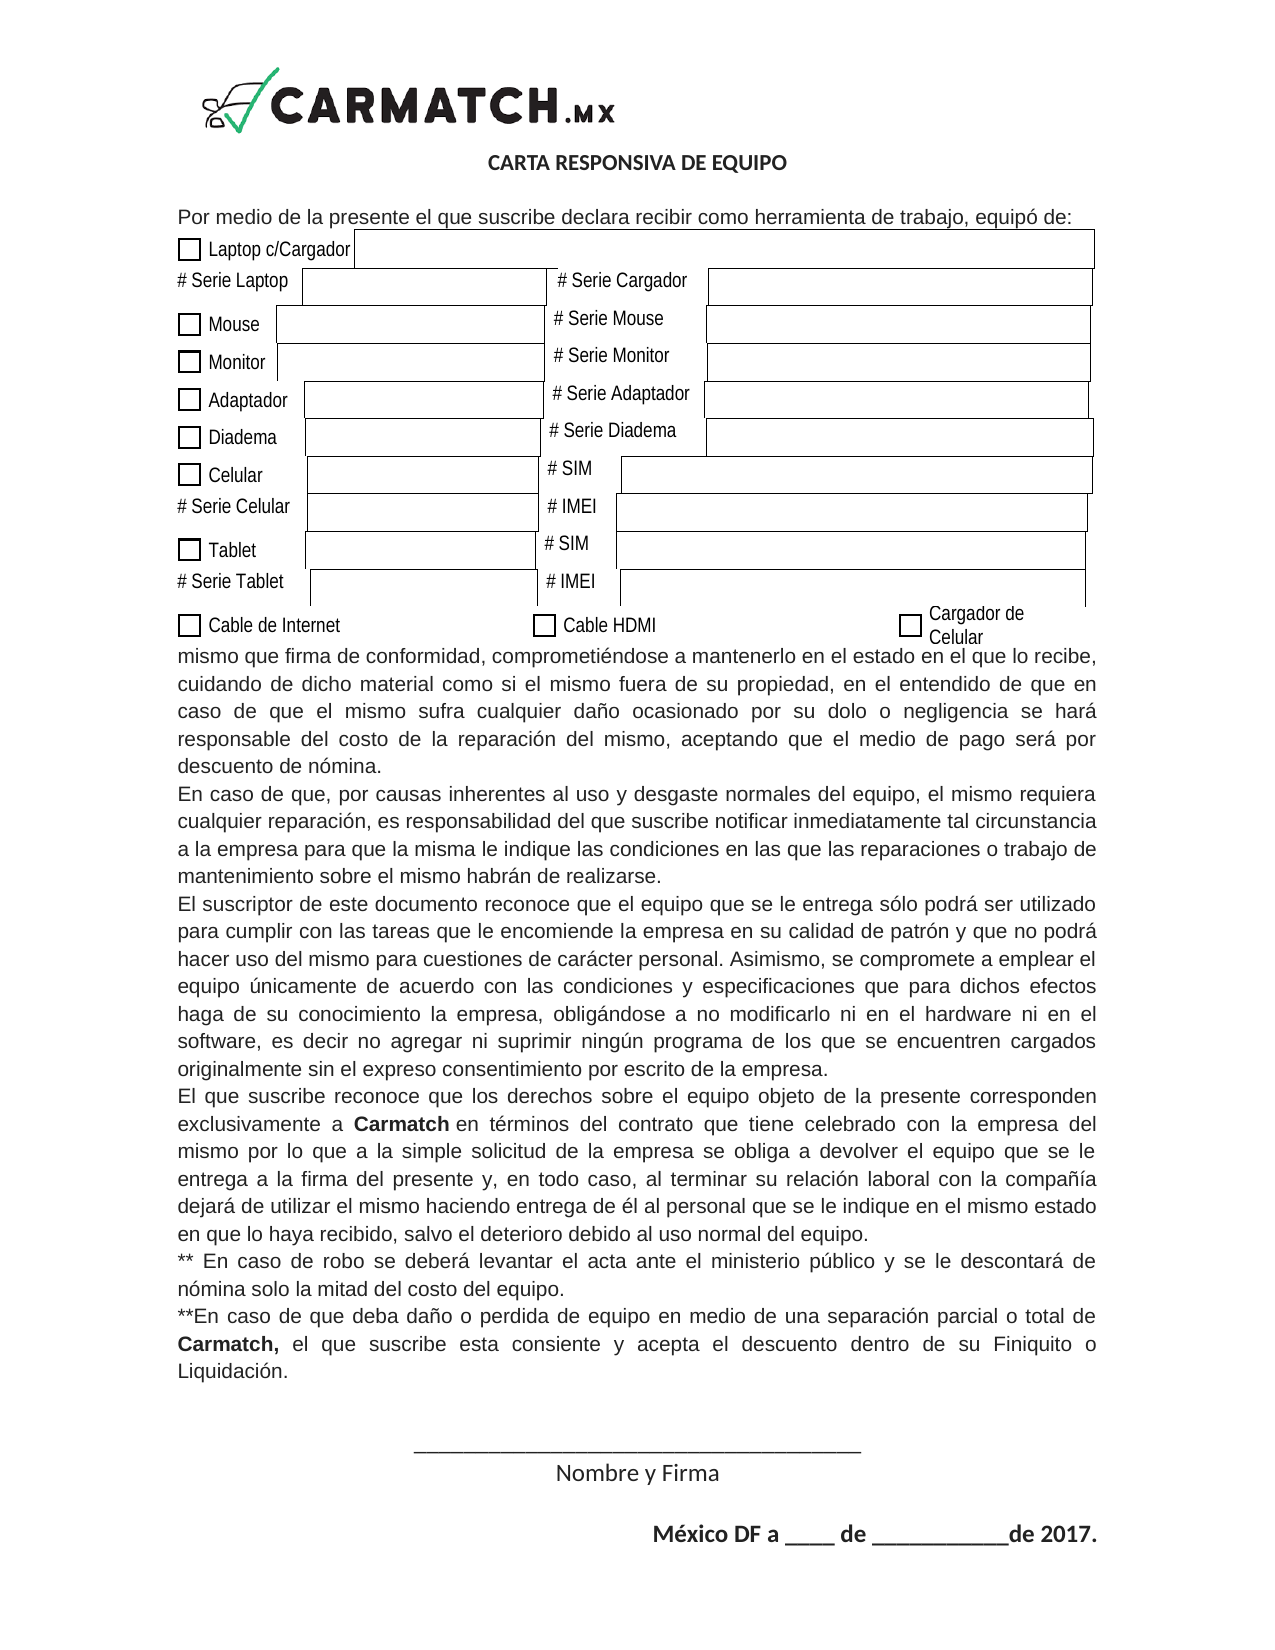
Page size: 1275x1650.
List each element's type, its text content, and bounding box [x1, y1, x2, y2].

text ** En caso de robo se deberá levantar el acta ante el ministerio público y se le descontará de nómina solo la mitad del costo del equipo. [177, 1249, 1098, 1300]
picture [199, 62, 620, 136]
text mismo que firma de conformidad, comprometiéndose a mantenerlo en el estado en el que lo recibe, cuidando de dicho material como si el mismo fuera de su propiedad, en el entendido de que en caso de que el mismo sufra cualquier daño ocasionado por su dolo o negligencia se hará responsable del costo de la reparación del mismo, aceptando que el medio de pago será por descuento de nómina. [177, 644, 1098, 778]
text En caso de que, por causas inherentes al uso y desgaste normales del equipo, el mismo requiera cualquier reparación, es responsabilidad del que suscribe notificar inmediatamente tal circunstancia a la empresa para que la misma le indique las condiciones en las que las reparaciones o trabajo de mantenimiento sobre el mismo habrán de realizarse. [177, 781, 1098, 888]
text CARTA RESPONSIVA DE EQUIPO [177, 148, 1098, 176]
text **En caso de que deba daño o perdida de equipo en medio de una separación parcial o total de Carmatch, el que suscribe esta consiente y acepta el descuento dentro de su Finiquito o Liquidación. [177, 1304, 1098, 1383]
text Por medio de la presente el que suscribe declara recibir como herramienta de trabajo, equipó de: [177, 205, 1098, 229]
text El que suscribe reconoce que los derechos sobre el equipo objeto de la presente corresponden exclusivamente a Carmatch en términos del contrato que tiene celebrado con la empresa del mismo por lo que a la simple solicitud de la empresa se obliga a devolver el equipo que se le entrega a la firma del presente y, en todo caso, al terminar su relación laboral con la compañía dejará de utilizar el mismo haciendo entrega de él al personal que se le indique en el mismo estado en que lo haya recibido, salvo el deterioro debido al uso normal del equipo. [177, 1084, 1098, 1245]
text El suscriptor de este documento reconoce que el equipo que se le entrega sólo podrá ser utilizado para cumplir con las tareas que le encomiende la empresa en su calidad de patrón y que no podrá hacer uso del mismo para cuestiones de carácter personal. Asimismo, se compromete a emplear el equipo únicamente de acuerdo con las condiciones y especificaciones que para dichos efectos haga de su conocimiento la empresa, obligándose a no modificarlo ni en el hardware ni en el software, es decir no agregar ni suprimir ningún programa de los que se encuentren cargados originalmente sin el expreso consentimiento por escrito de la empresa. [177, 891, 1098, 1080]
